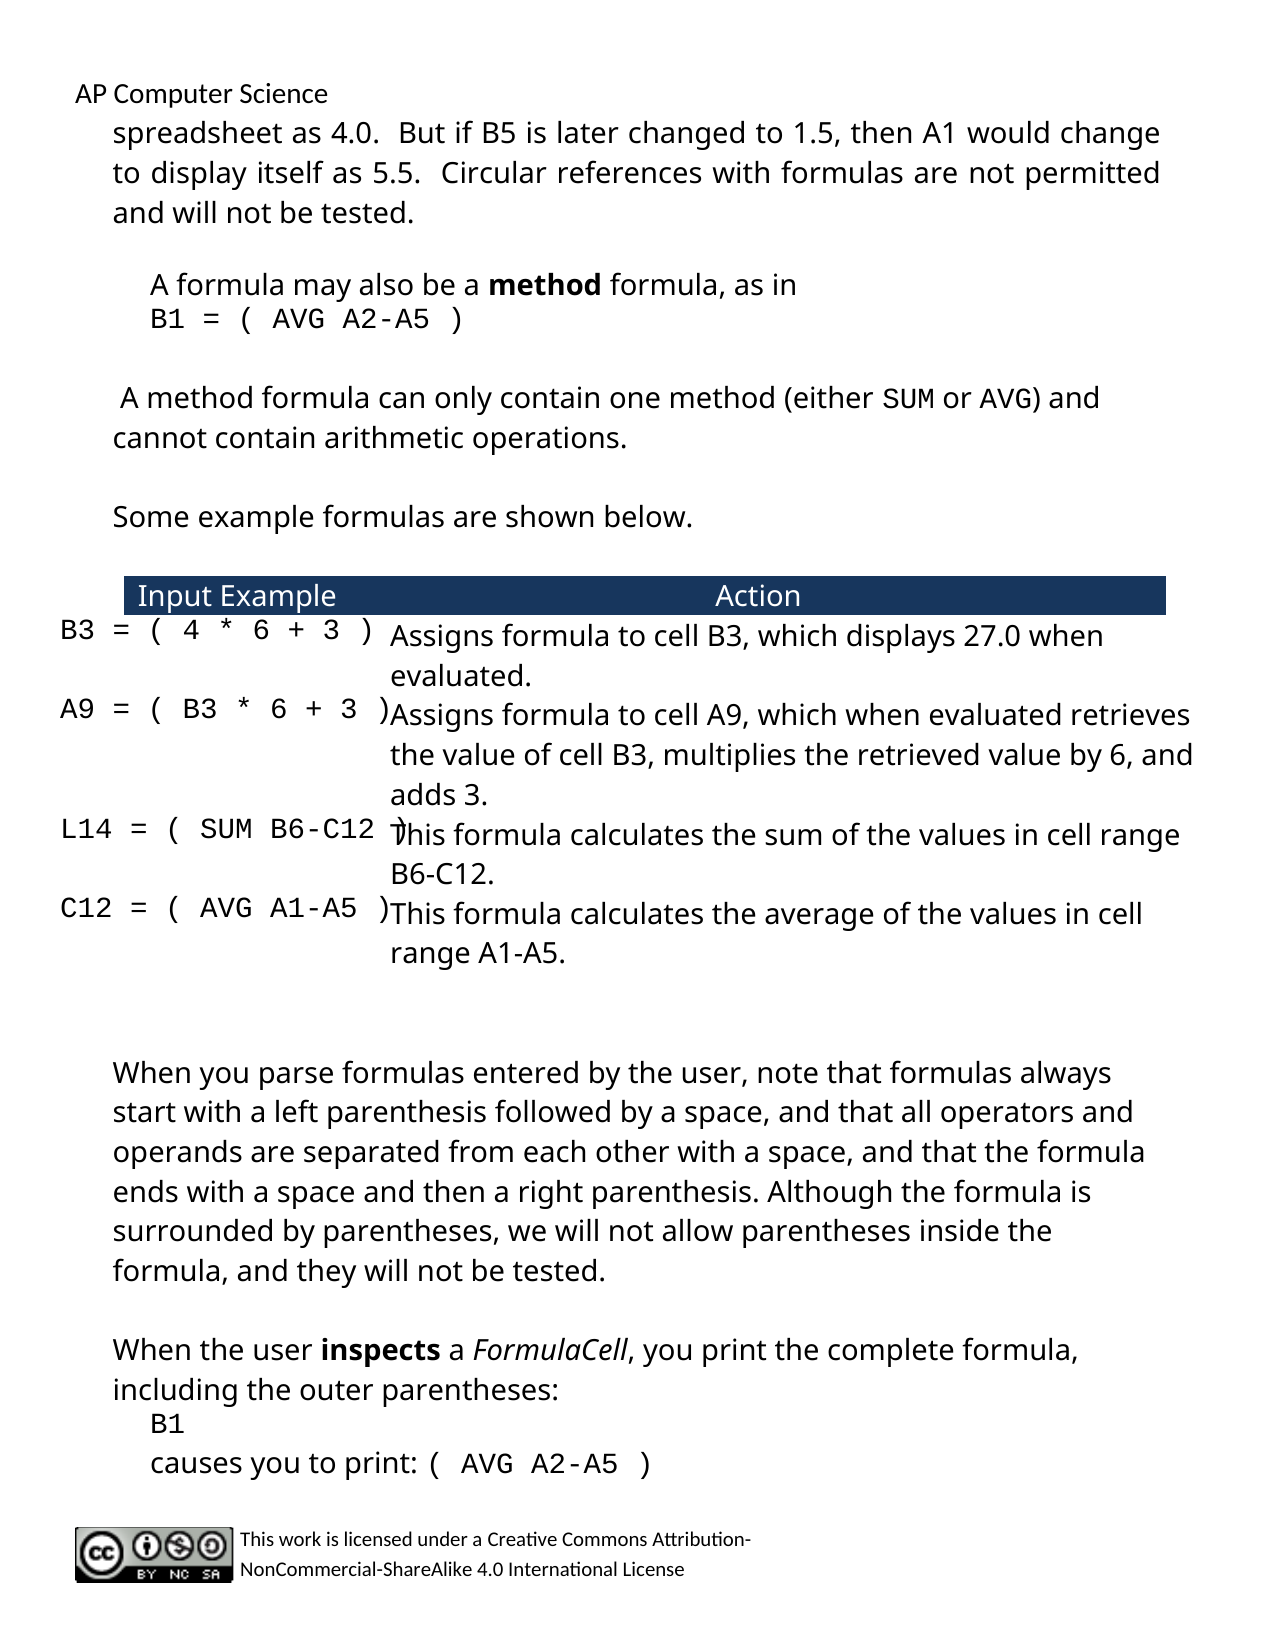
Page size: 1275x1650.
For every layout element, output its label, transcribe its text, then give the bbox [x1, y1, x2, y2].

table_cell This formula calculates the average of the values in cell range A1-A5. [454, 893, 1166, 972]
table_cell Assigns formula to cell B3, which displays 27.0 when evaluated. [454, 615, 1166, 695]
text causes you to print: ( AVG A2-A5 ) [112, 1442, 1162, 1482]
text When the user inspects a FormulaCell, you print the complete formula, including the outer parentheses: [112, 1330, 1162, 1409]
text A method formula can only contain one method (either SUM or AVG) and cannot contain arithmetic operations. [112, 377, 1162, 457]
table_cell This formula calculates the sum of the values in cell range B6-C12. [454, 814, 1166, 893]
text A formula may also be a method formula, as in [112, 264, 1162, 304]
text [112, 112, 1162, 232]
text B1 = ( AVG A2-A5 ) [112, 304, 1162, 337]
table_header Input Example [124, 576, 351, 615]
table_cell Assigns formula to cell A9, which when evaluated retrieves the value of cell B3, multiplies the retrieved value by 6, and adds 3. [454, 695, 1166, 814]
text When you parse formulas entered by the user, note that formulas always start with a left parenthesis followed by a space, and that all operators and operands are separated from each other with a space, and that the formula ends with a space and then a right parenthesis. Although the formula is surrounded by parentheses, we will not allow parentheses inside the formula, and they will not be tested. [112, 1052, 1162, 1290]
table_cell C12 = ( AVG A1-A5 ) [124, 893, 454, 972]
table_cell B3 = ( 4 * 6 + 3 ) [124, 615, 454, 695]
table_cell L14 = ( SUM B6-C12 ) [124, 814, 454, 893]
text B1 [112, 1409, 1162, 1442]
table_cell A9 = ( B3 * 6 + 3 ) [124, 695, 454, 814]
text Some example formulas are shown below. [112, 496, 1162, 536]
table_header Action [351, 576, 1166, 615]
picture [75, 1527, 234, 1583]
